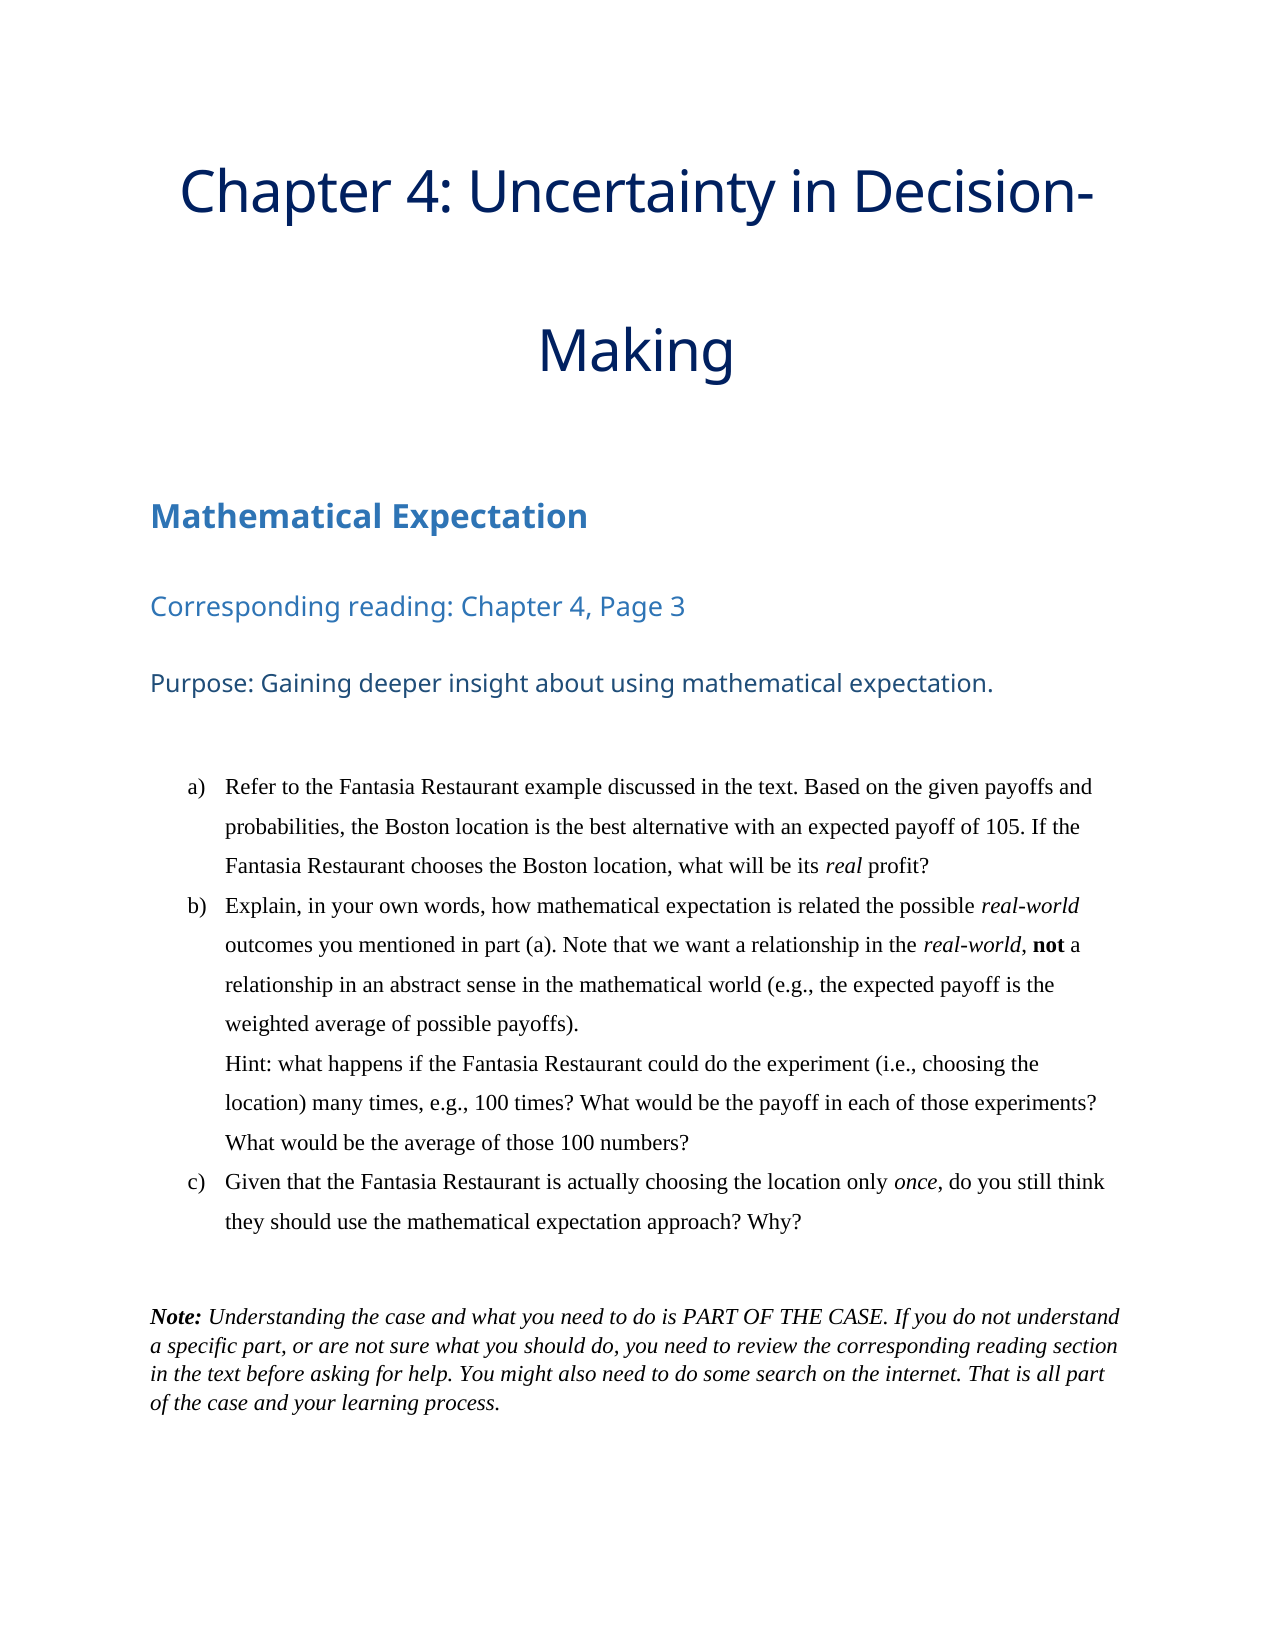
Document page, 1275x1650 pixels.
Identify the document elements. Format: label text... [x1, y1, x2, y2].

text Note: Understanding the case and what you need to do is PART OF THE CASE. If you do not understand a specific part, or are not sure what you should do, you need to review the corresponding reading section in the text before asking for help. You might also need to do some search on the internet. That is all part of the case and your learning process. [150, 1303, 1125, 1415]
list Refer to the Fantasia Restaurant example discussed in the text. Based on the given payoffs and probabilities, the Boston location is the best alternative with an expected payoff of 105. If the Fantasia Restaurant chooses the Boston location, what will be its real profit? [187, 773, 1125, 879]
subtitle Purpose: Gaining deeper insight about using mathematical expectation. [150, 666, 1125, 700]
subtitle Mathematical Expectation [150, 493, 1125, 538]
list Hint: what happens if the Fantasia Restaurant could do the experiment (i.e., choosing the location) many times, e.g., 100 times? What would be the payoff in each of those experiments? What would be the average of those 100 numbers? [225, 1050, 1125, 1155]
list Given that the Fantasia Restaurant is actually choosing the location only once, do you still think they should use the mathematical expectation approach? Why? [187, 1168, 1125, 1234]
list Explain, in your own words, how mathematical expectation is related the possible real-world outcomes you mentioned in part (a). Note that we want a relationship in the real-world, not a relationship in an abstract sense in the mathematical world (e.g., the expected payoff is the weighted average of possible payoffs). [187, 892, 1125, 1037]
subtitle Corresponding reading: Chapter 4, Page 3 [150, 588, 1125, 625]
title Chapter 4: Uncertainty in Decision-Making [150, 150, 1125, 388]
